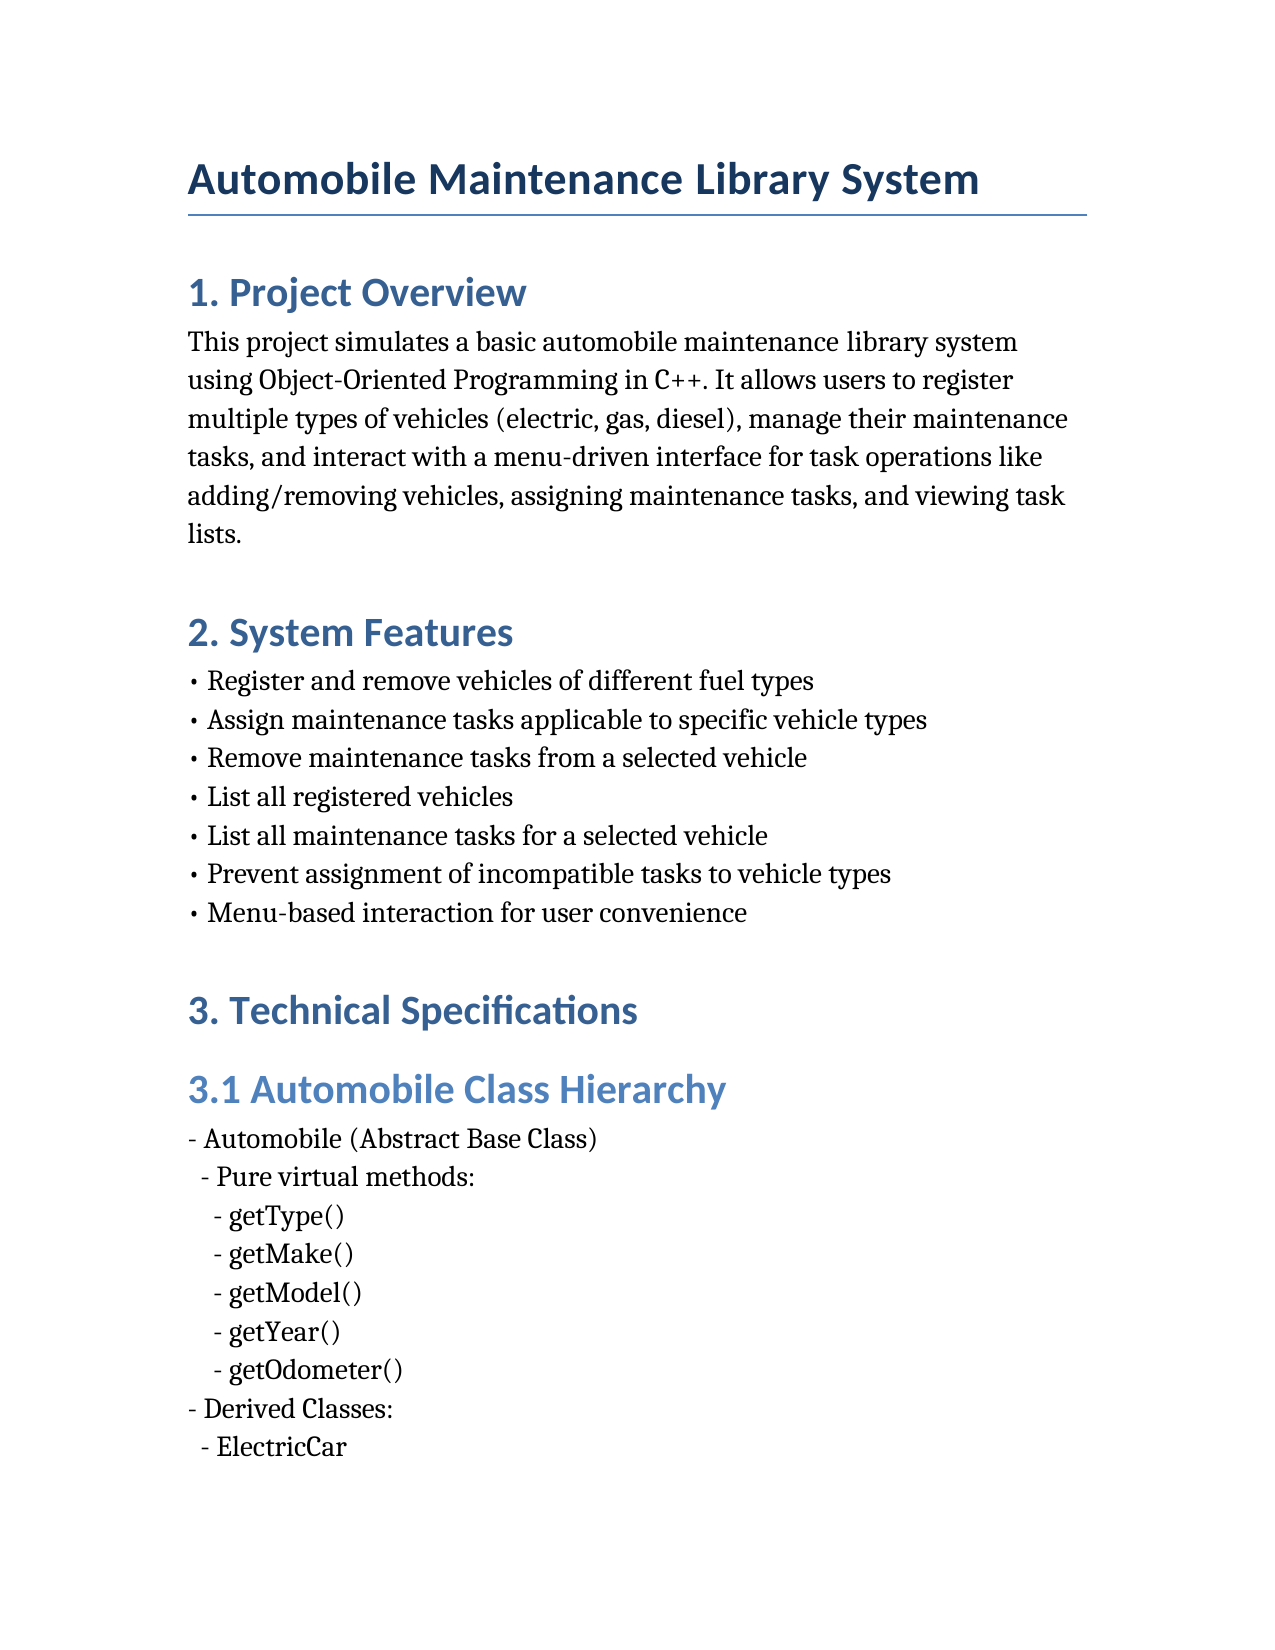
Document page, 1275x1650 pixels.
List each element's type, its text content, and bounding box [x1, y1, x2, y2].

subtitle 2. System Features [187, 606, 1087, 657]
subtitle 3.1 Automobile Class Hierarchy [187, 1063, 1087, 1114]
subtitle 3. Technical Specifications [187, 984, 1087, 1035]
title Automobile Maintenance Library System [187, 150, 1087, 216]
text • Register and remove vehicles of different fuel types • Assign maintenance tasks applicable to specific vehicle types • Remove maintenance tasks from a selected vehicle • List all registered vehicles • List all maintenance tasks for a selected vehicle • Prevent assignment of incompatible tasks to vehicle types • Menu-based interaction for user convenience [187, 664, 1087, 929]
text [187, 1122, 1087, 1464]
subtitle 1. Project Overview [187, 266, 1087, 317]
text This project simulates a basic automobile maintenance library system using Object-Oriented Programming in C++. It allows users to register multiple types of vehicles (electric, gas, diesel), manage their maintenance tasks, and interact with a menu-driven interface for task operations like adding/removing vehicles, assigning maintenance tasks, and viewing task lists. [187, 325, 1087, 551]
